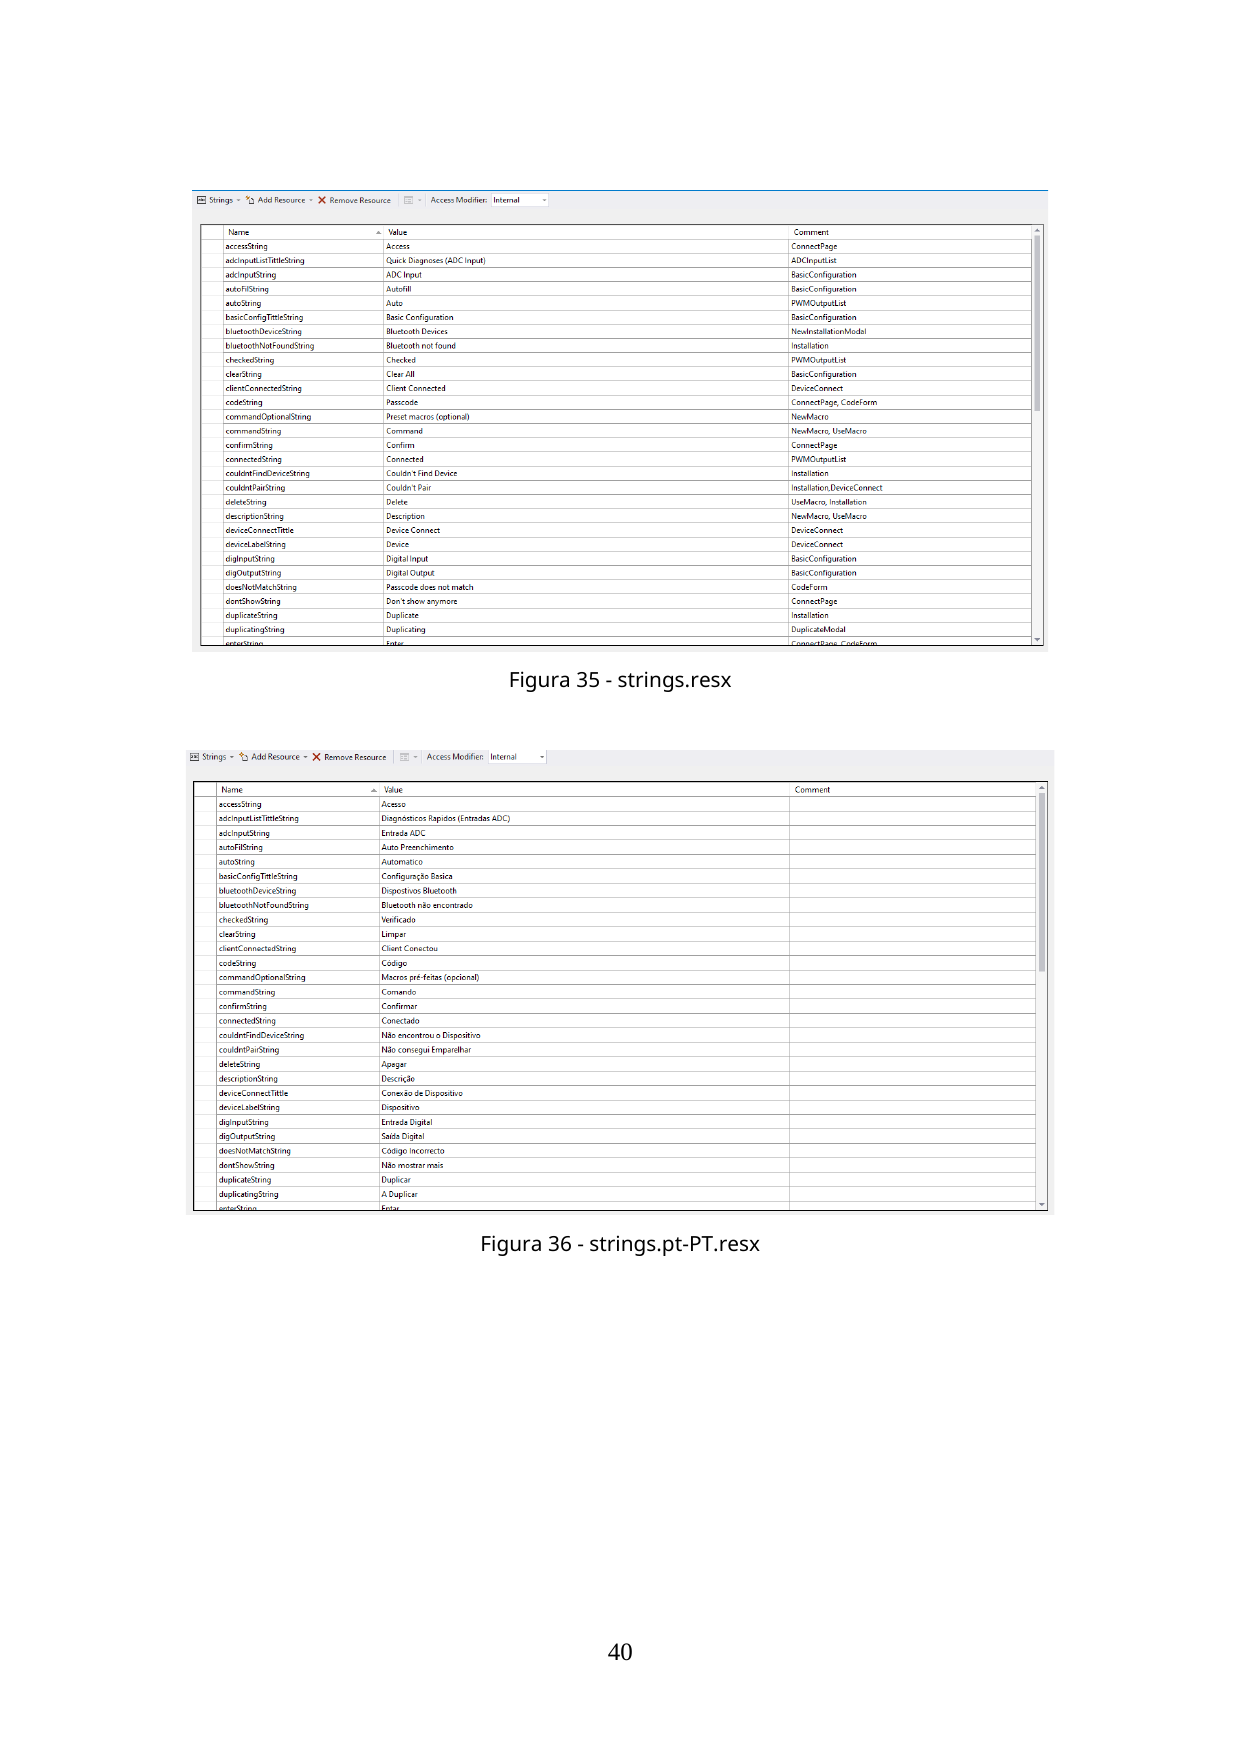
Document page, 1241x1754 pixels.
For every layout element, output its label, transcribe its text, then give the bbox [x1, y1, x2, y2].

text Figura 36 - strings.pt-PT.resx [148, 1229, 1092, 1257]
picture [192, 190, 1049, 652]
picture [185, 750, 1055, 1215]
text Figura 35 - strings.resx [148, 665, 1092, 694]
